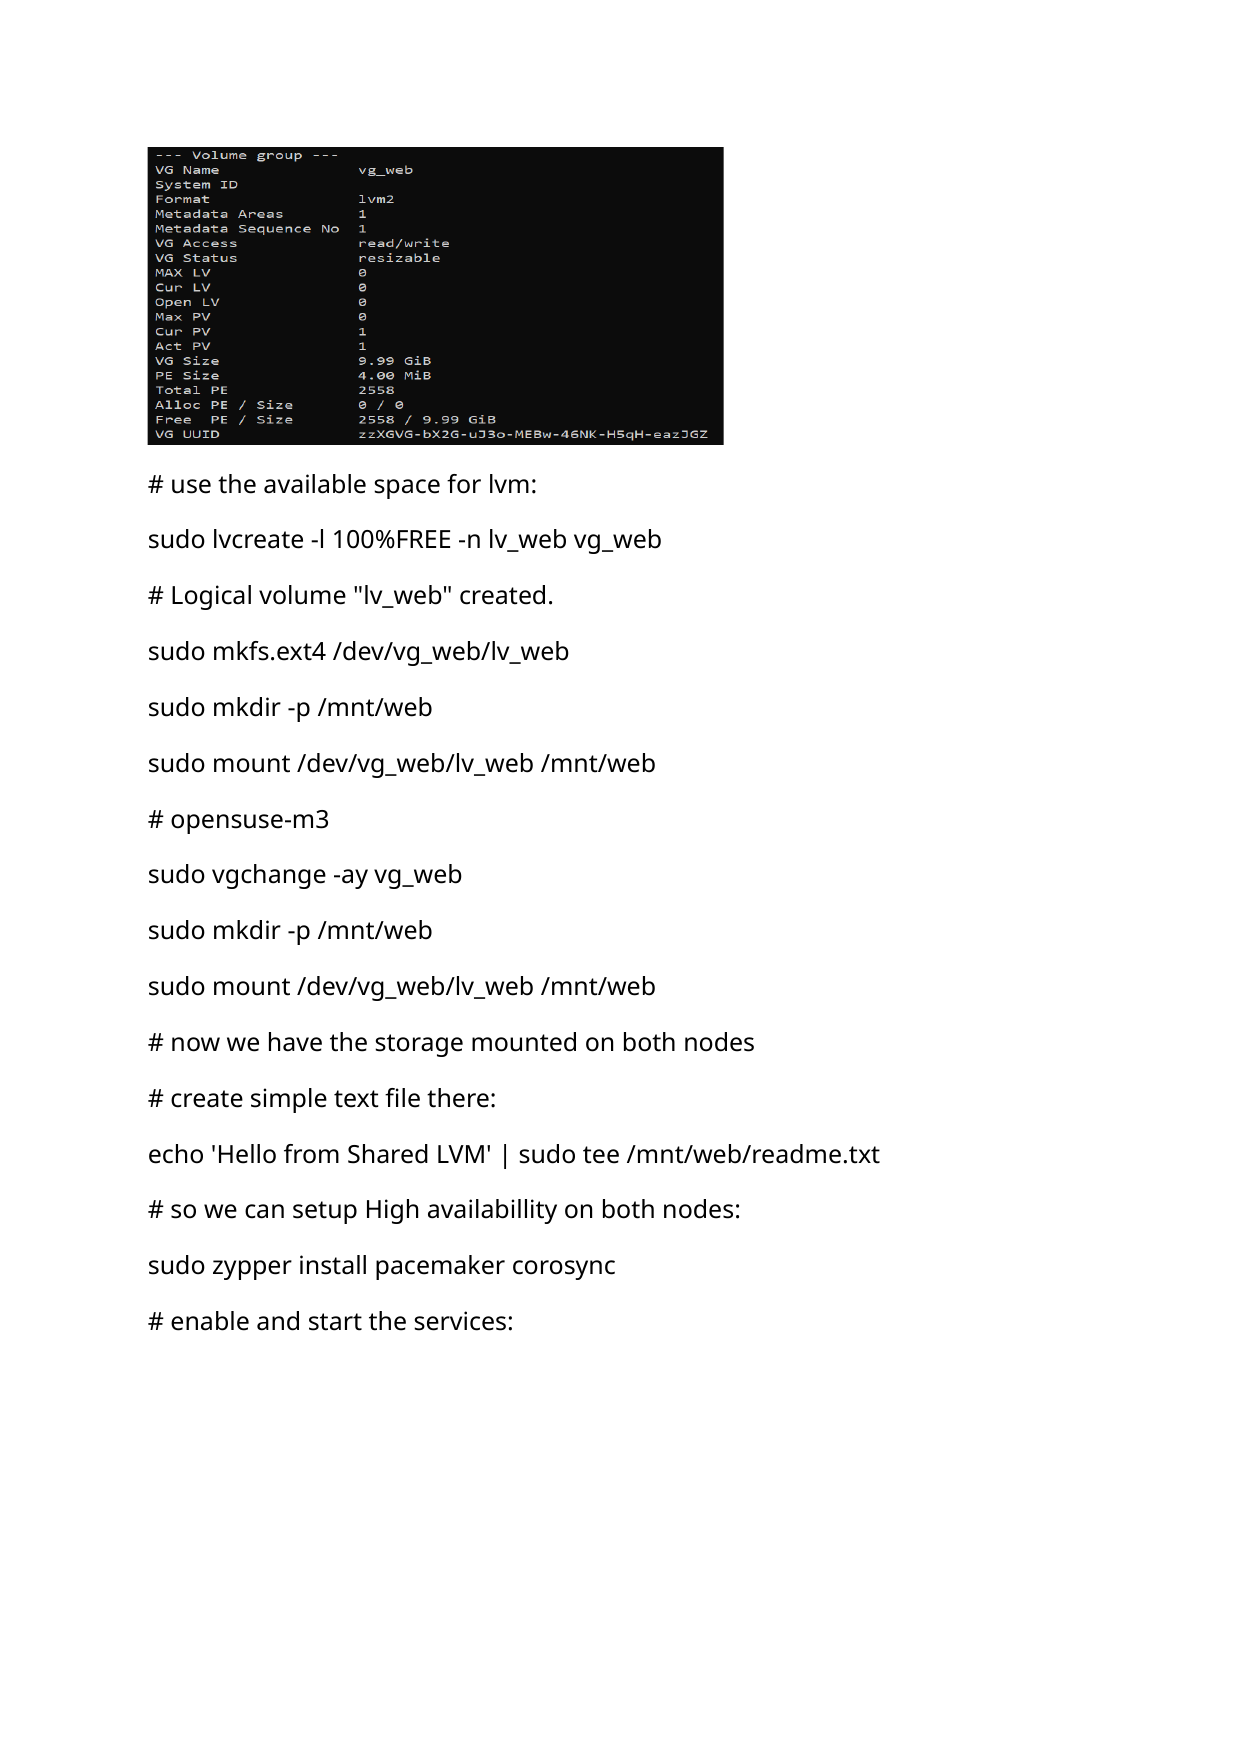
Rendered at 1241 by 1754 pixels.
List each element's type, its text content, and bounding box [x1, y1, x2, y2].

text sudo vgchange -ay vg_web [148, 857, 1093, 891]
text # so we can setup High availabillity on both nodes: [148, 1192, 1093, 1226]
text # Logical volume "lv_web" created. [148, 578, 1093, 612]
text # opensuse-m3 [148, 801, 1093, 835]
text echo 'Hello from Shared LVM' | sudo tee /mnt/web/readme.txt [148, 1136, 1093, 1170]
text # enable and start the services: [148, 1304, 1093, 1338]
text # create simple text file there: [148, 1080, 1093, 1114]
text sudo mkdir -p /mnt/web [148, 913, 1093, 947]
text # now we have the storage mounted on both nodes [148, 1024, 1093, 1059]
text sudo zypper install pacemaker corosync [148, 1248, 1093, 1282]
text sudo mkfs.ext4 /dev/vg_web/lv_web [148, 634, 1093, 668]
text # use the available space for lvm: [148, 466, 1093, 500]
text sudo mkdir -p /mnt/web [148, 689, 1093, 724]
text sudo lvcreate -l 100%FREE -n lv_web vg_web [148, 522, 1093, 556]
text sudo mount /dev/vg_web/lv_web /mnt/web [148, 969, 1093, 1003]
picture [147, 147, 724, 445]
text sudo mount /dev/vg_web/lv_web /mnt/web [148, 745, 1093, 779]
